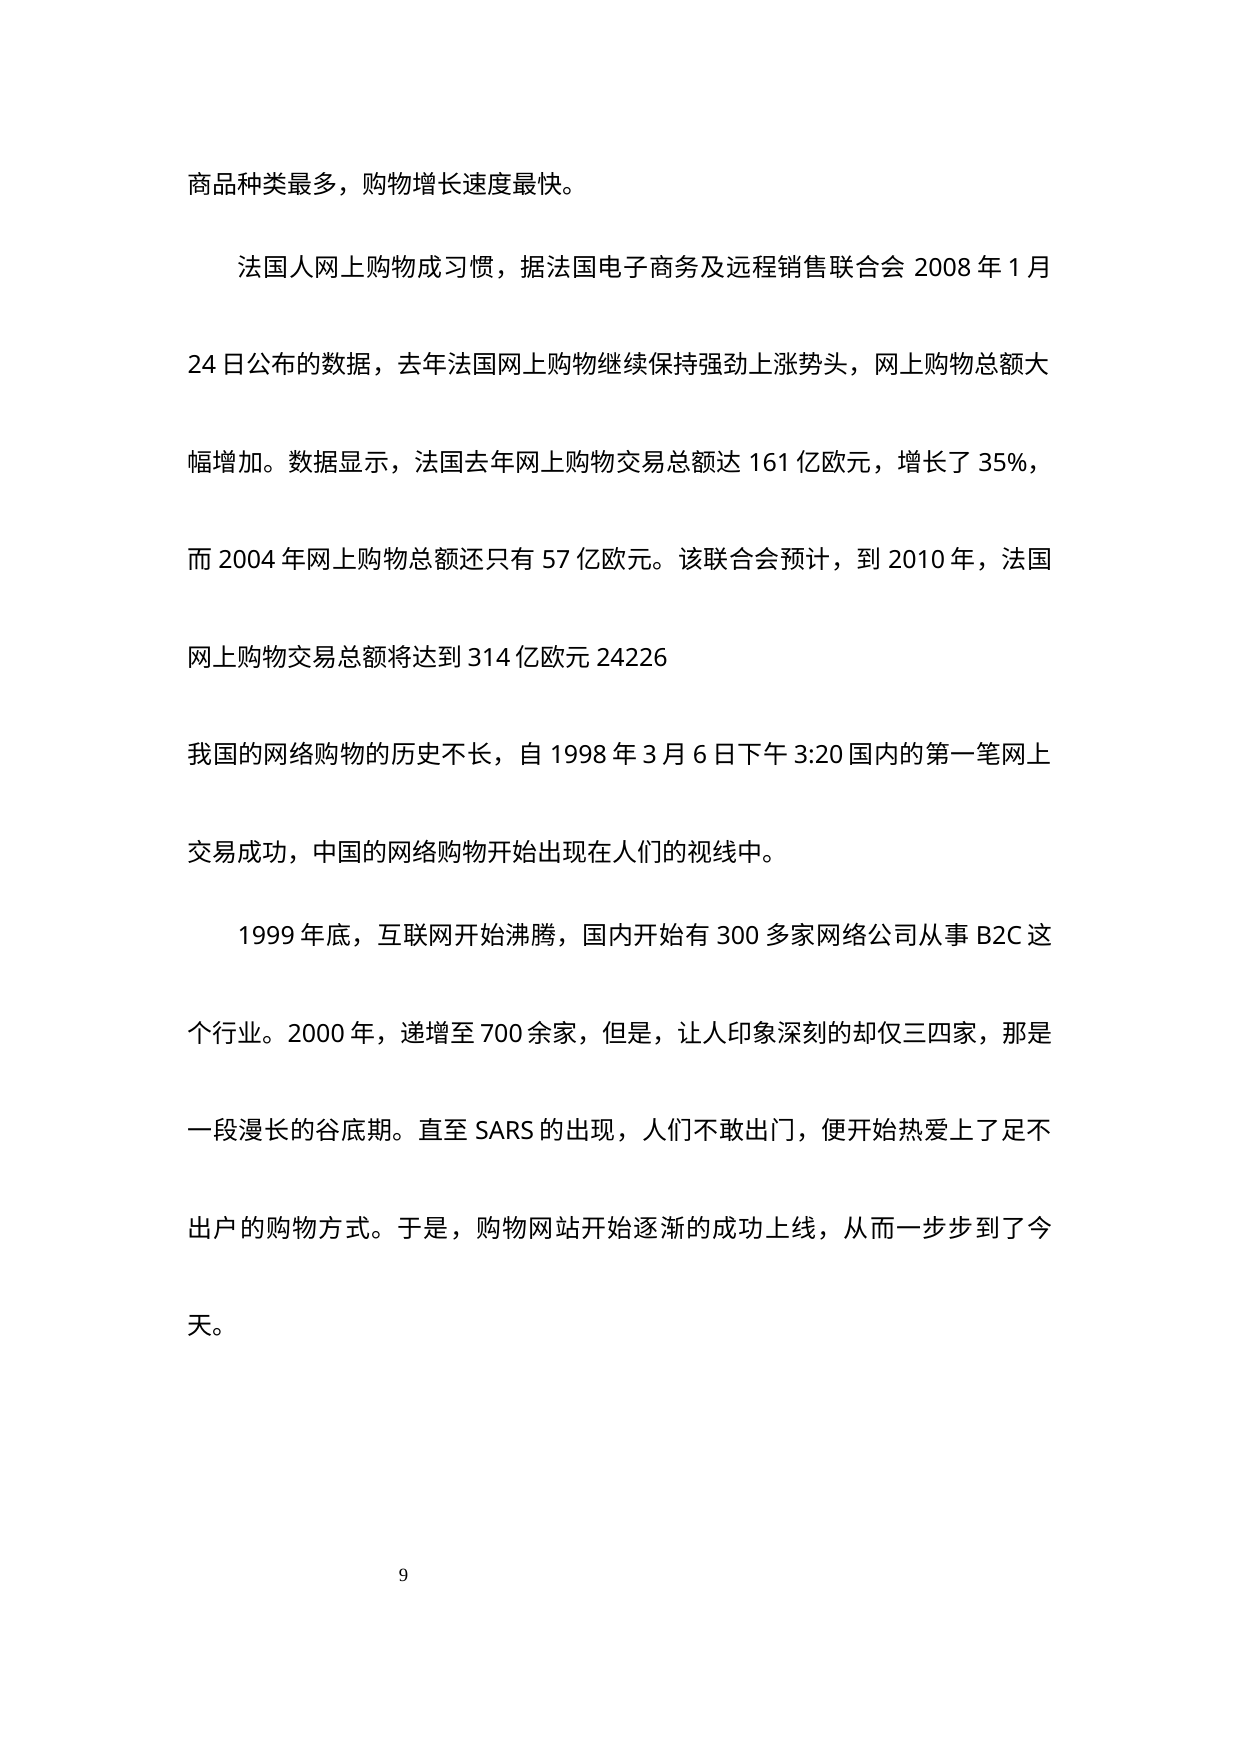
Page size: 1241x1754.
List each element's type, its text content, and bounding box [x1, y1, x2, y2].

text 法国人网上购物成习惯，据法国电子商务及远程销售联合会2008年1月24日公布的数据，去年法国网上购物继续保持强劲上涨势头，网上购物总额大幅增加。数据显示，法国去年网上购物交易总额达161亿欧元，增长了35%，而2004年网上购物总额还只有57亿欧元。该联合会预计，到2010年，法国网上购物交易总额将达到314亿欧元 24226 我国的网络购物的历史不长，自1998年3月6日下午3:20国内的第一笔网上交易成功，中国的网络购物开始出现在人们的视线中。 [187, 233, 1053, 883]
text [187, 150, 1053, 215]
text 1999年底，互联网开始沸腾，国内开始有300多家网络公司从事B2C这个行业。2000年，递增至700余家，但是，让人印象深刻的却仅三四家，那是一段漫长的谷底期。直至SARS的出现，人们不敢出门，便开始热爱上了足不出户的购物方式。于是，购物网站开始逐渐的成功上线，从而一步步到了今天。 [187, 901, 1053, 1356]
